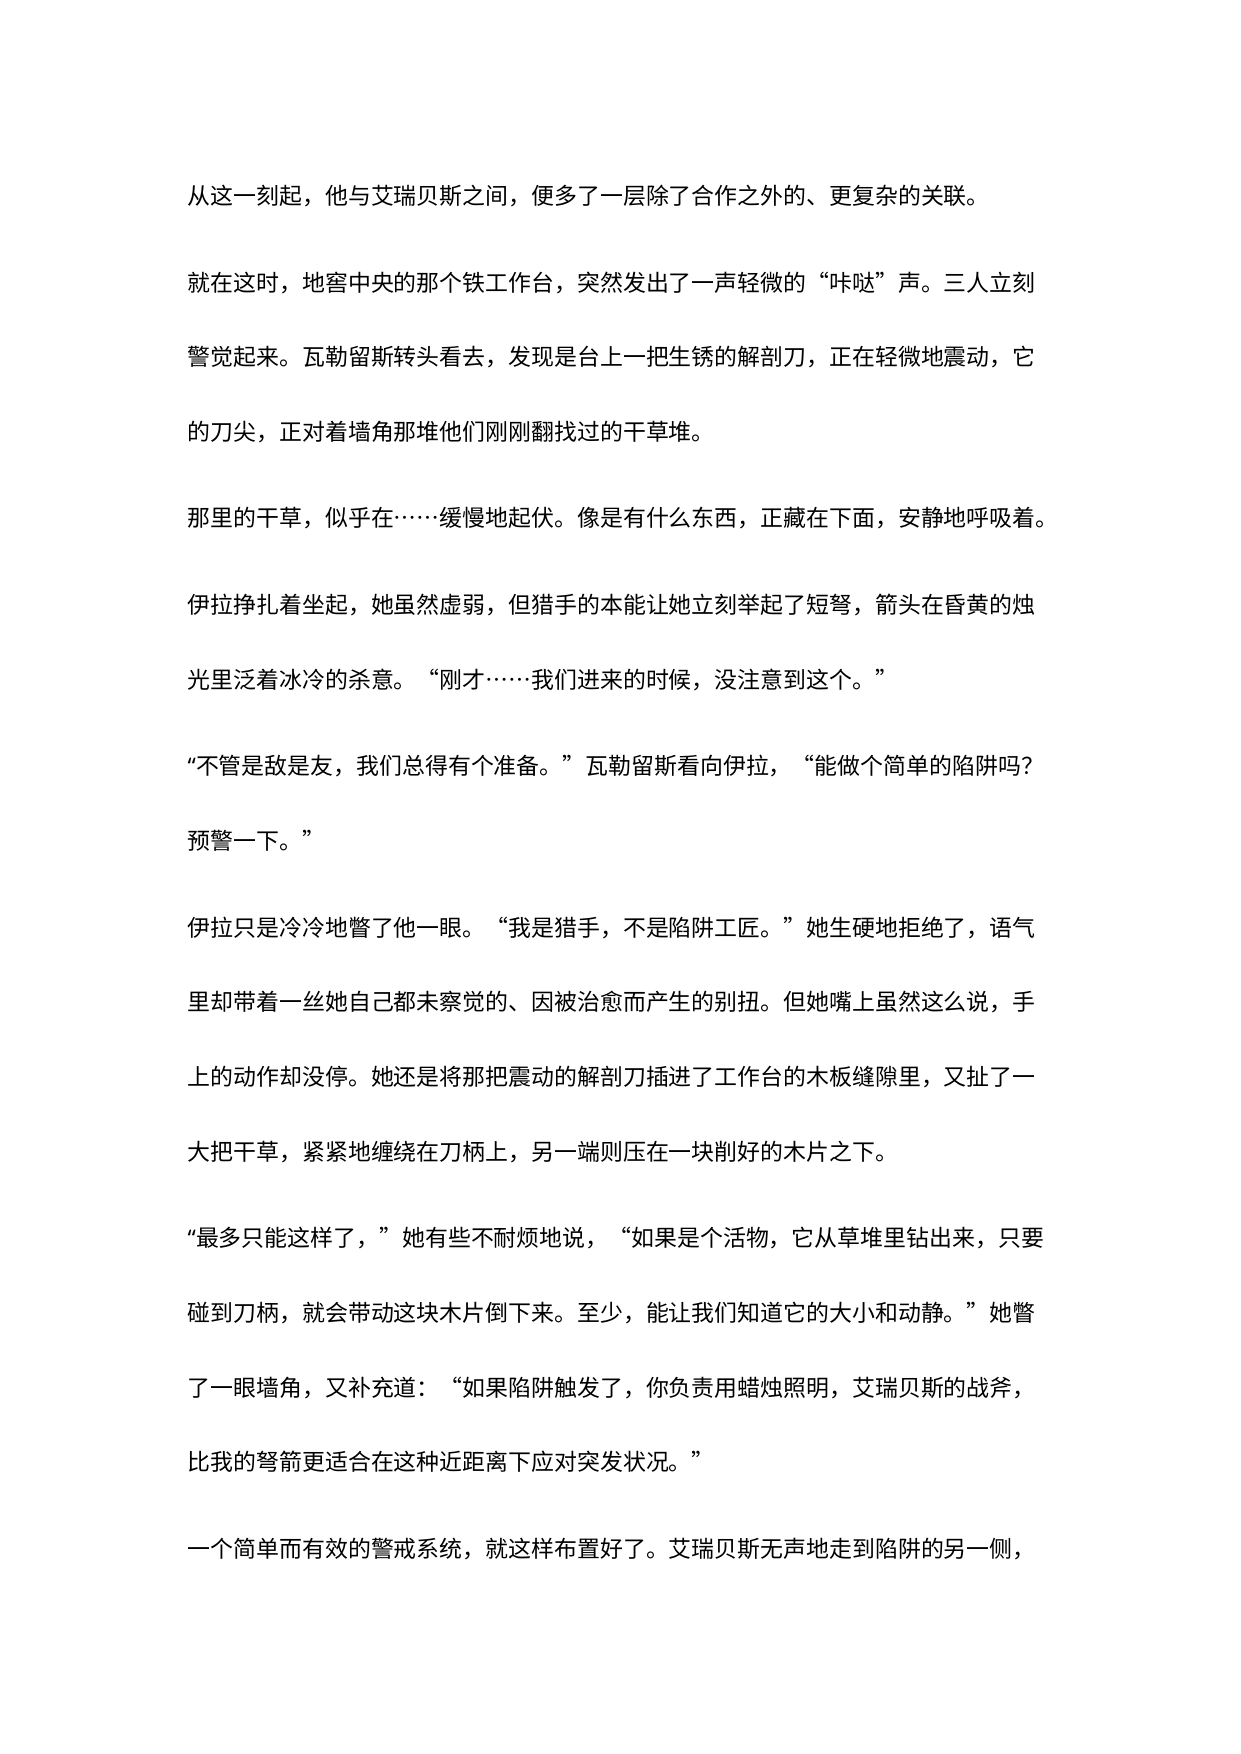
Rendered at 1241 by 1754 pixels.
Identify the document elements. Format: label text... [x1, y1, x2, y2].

text “最多只能这样了，”她有些不耐烦地说，“如果是个活物，它从草堆里钻出来，只要碰到刀柄，就会带动这块木片倒下来。至少，能让我们知道它的大小和动静。”她瞥了一眼墙角，又补充道：“如果陷阱触发了，你负责用蜡烛照明，艾瑞贝斯的战斧，比我的弩箭更适合在这种近距离下应对突发状况。” [187, 1204, 1053, 1493]
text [187, 1515, 1053, 1580]
text 伊拉挣扎着坐起，她虽然虚弱，但猎手的本能让她立刻举起了短弩，箭头在昏黄的烛光里泛着冰冷的杀意。“刚才……我们进来的时候，没注意到这个。” [187, 571, 1053, 711]
text 就在这时，地窖中央的那个铁工作台，突然发出了一声轻微的“咔哒”声。三人立刻警觉起来。瓦勒留斯转头看去，发现是台上一把生锈的解剖刀，正在轻微地震动，它的刀尖，正对着墙角那堆他们刚刚翻找过的干草堆。 [187, 248, 1053, 463]
text 那里的干草，似乎在……缓慢地起伏。像是有什么东西，正藏在下面，安静地呼吸着。 [187, 484, 1053, 549]
text 伊拉只是冷冷地瞥了他一眼。“我是猎手，不是陷阱工匠。”她生硬地拒绝了，语气里却带着一丝她自己都未察觉的、因被治愈而产生的别扭。但她嘴上虽然这么说，手上的动作却没停。她还是将那把震动的解剖刀插进了工作台的木板缝隙里，又扯了一大把干草，紧紧地缠绕在刀柄上，另一端则压在一块削好的木片之下。 [187, 893, 1053, 1183]
text “不管是敌是友，我们总得有个准备。”瓦勒留斯看向伊拉，“能做个简单的陷阱吗？预警一下。” [187, 732, 1053, 872]
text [187, 162, 1053, 227]
